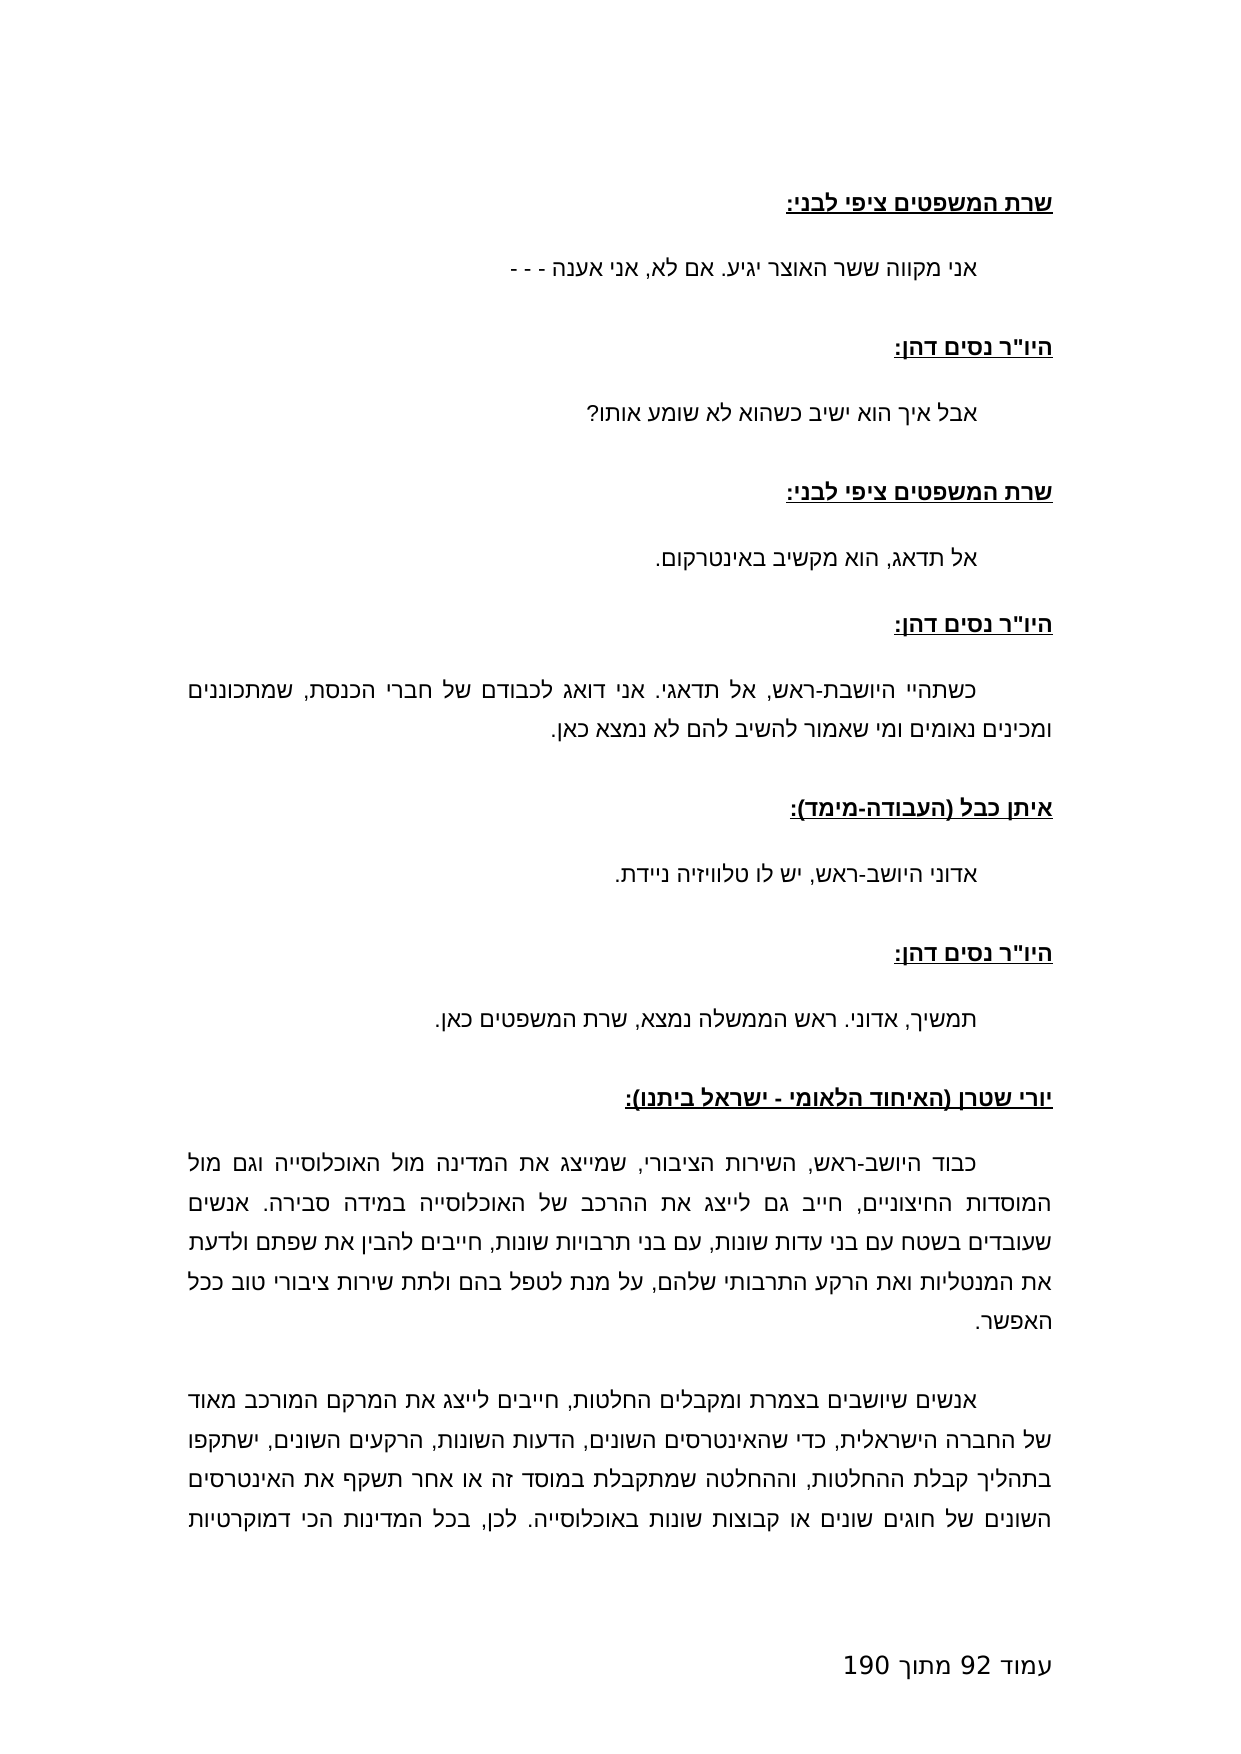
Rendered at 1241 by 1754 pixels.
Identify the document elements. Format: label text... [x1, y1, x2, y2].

text אבל איך הוא ישיב כשהוא לא שומע אותו? [187, 400, 1053, 426]
text כבוד היושב-ראש, השירות הציבורי, שמייצג את המדינה מול האוכלוסייה וגם מול המוסדות החיצוניים, חייב גם לייצג את ההרכב של האוכלוסייה במידה סבירה. אנשים שעובדים בשטח עם בני עדות שונות, עם בני תרבויות שונות, חייבים להבין את שפתם ולדעת את המנטליות ואת הרקע התרבותי שלהם, על מנת לטפל בהם ולתת שירות ציבורי טוב ככל האפשר. [187, 1150, 1053, 1335]
text כשתהיי היושבת-ראש, אל תדאגי. אני דואג לכבודם של חברי הכנסת, שמתכוננים ומכינים נאומים ומי שאמור להשיב להם לא נמצא כאן. [187, 677, 1053, 742]
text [187, 1387, 1053, 1532]
text אל תדאג, הוא מקשיב באינטרקום. [187, 545, 1053, 571]
text תמשיך, אדוני. ראש הממשלה נמצא, שרת המשפטים כאן. [187, 1006, 1053, 1032]
text היו"ר נסים דהן: [187, 611, 1053, 637]
text היו"ר נסים דהן: [187, 334, 1053, 361]
text אני מקווה ששר האוצר יגיע. אם לא, אני אענה - - - [187, 255, 1053, 282]
text שרת המשפטים ציפי לבני: [187, 189, 1053, 216]
text יורי שטרן (האיחוד הלאומי - ישראל ביתנו): [187, 1084, 1053, 1111]
text שרת המשפטים ציפי לבני: [187, 479, 1053, 505]
text היו"ר נסים דהן: [187, 940, 1053, 966]
text איתן כבל (העבודה-מימד): [187, 795, 1053, 821]
text אדוני היושב-ראש, יש לו טלוויזיה ניידת. [187, 861, 1053, 887]
